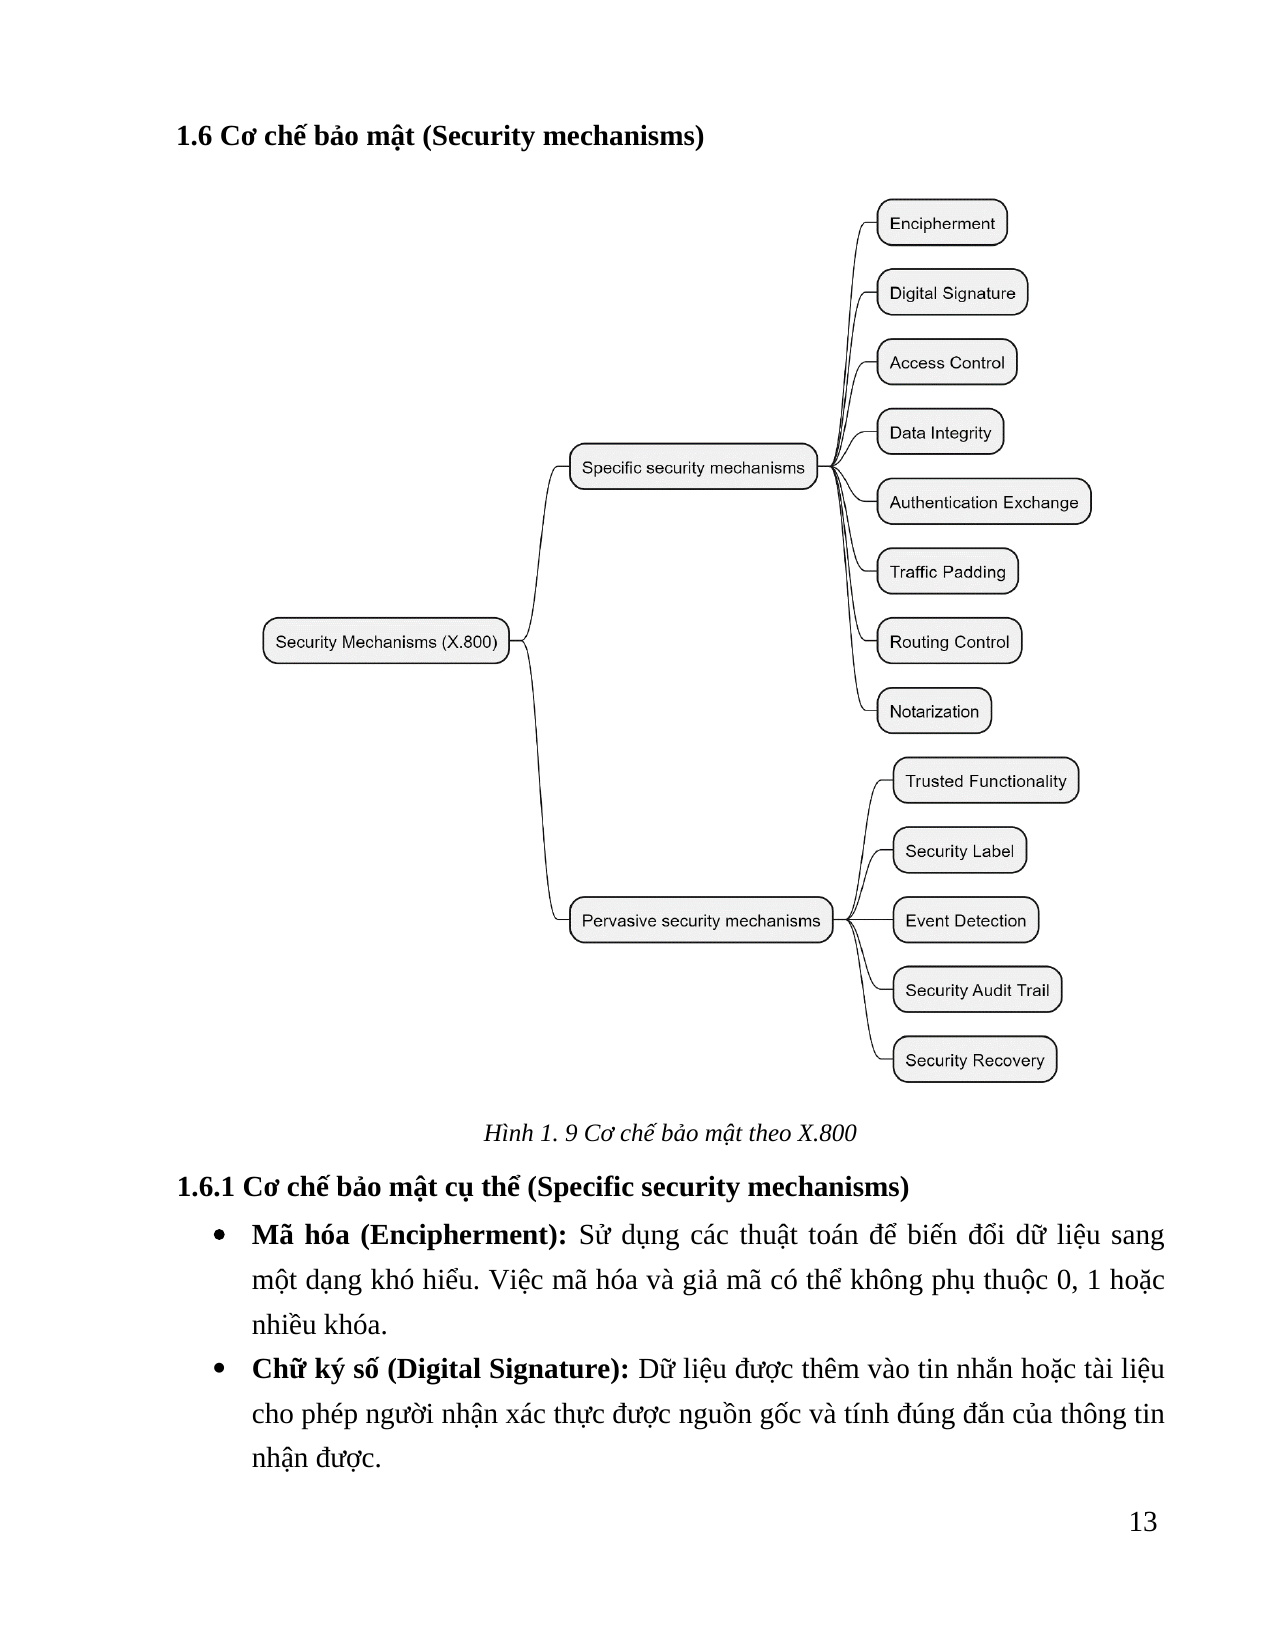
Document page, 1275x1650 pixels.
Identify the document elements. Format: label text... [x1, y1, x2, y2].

subtitle 1.6 Cơ chế bảo mật (Security mechanisms) [176, 118, 1166, 152]
subtitle 1.6.1 Cơ chế bảo mật cụ thể (Specific security mechanisms) [177, 1169, 1158, 1202]
list Mã hóa (Encipherment): Sử dụng các thuật toán để biến đổi dữ liệu sang một dạng khó hiểu. Việc mã hóa và giả mã có thể không phụ thuộc 0, 1 hoặc nhiều khóa. [214, 1217, 1166, 1340]
list Chữ ký số (Digital Signature): Dữ liệu được thêm vào tin nhắn hoặc tài liệu cho phép người nhận xác thực được nguồn gốc và tính đúng đắn của thông tin nhận được. [214, 1351, 1166, 1474]
picture [251, 175, 1105, 1107]
text Hình 1. 10 Cơ chế bảo mật theo X.800 [177, 1118, 1166, 1147]
